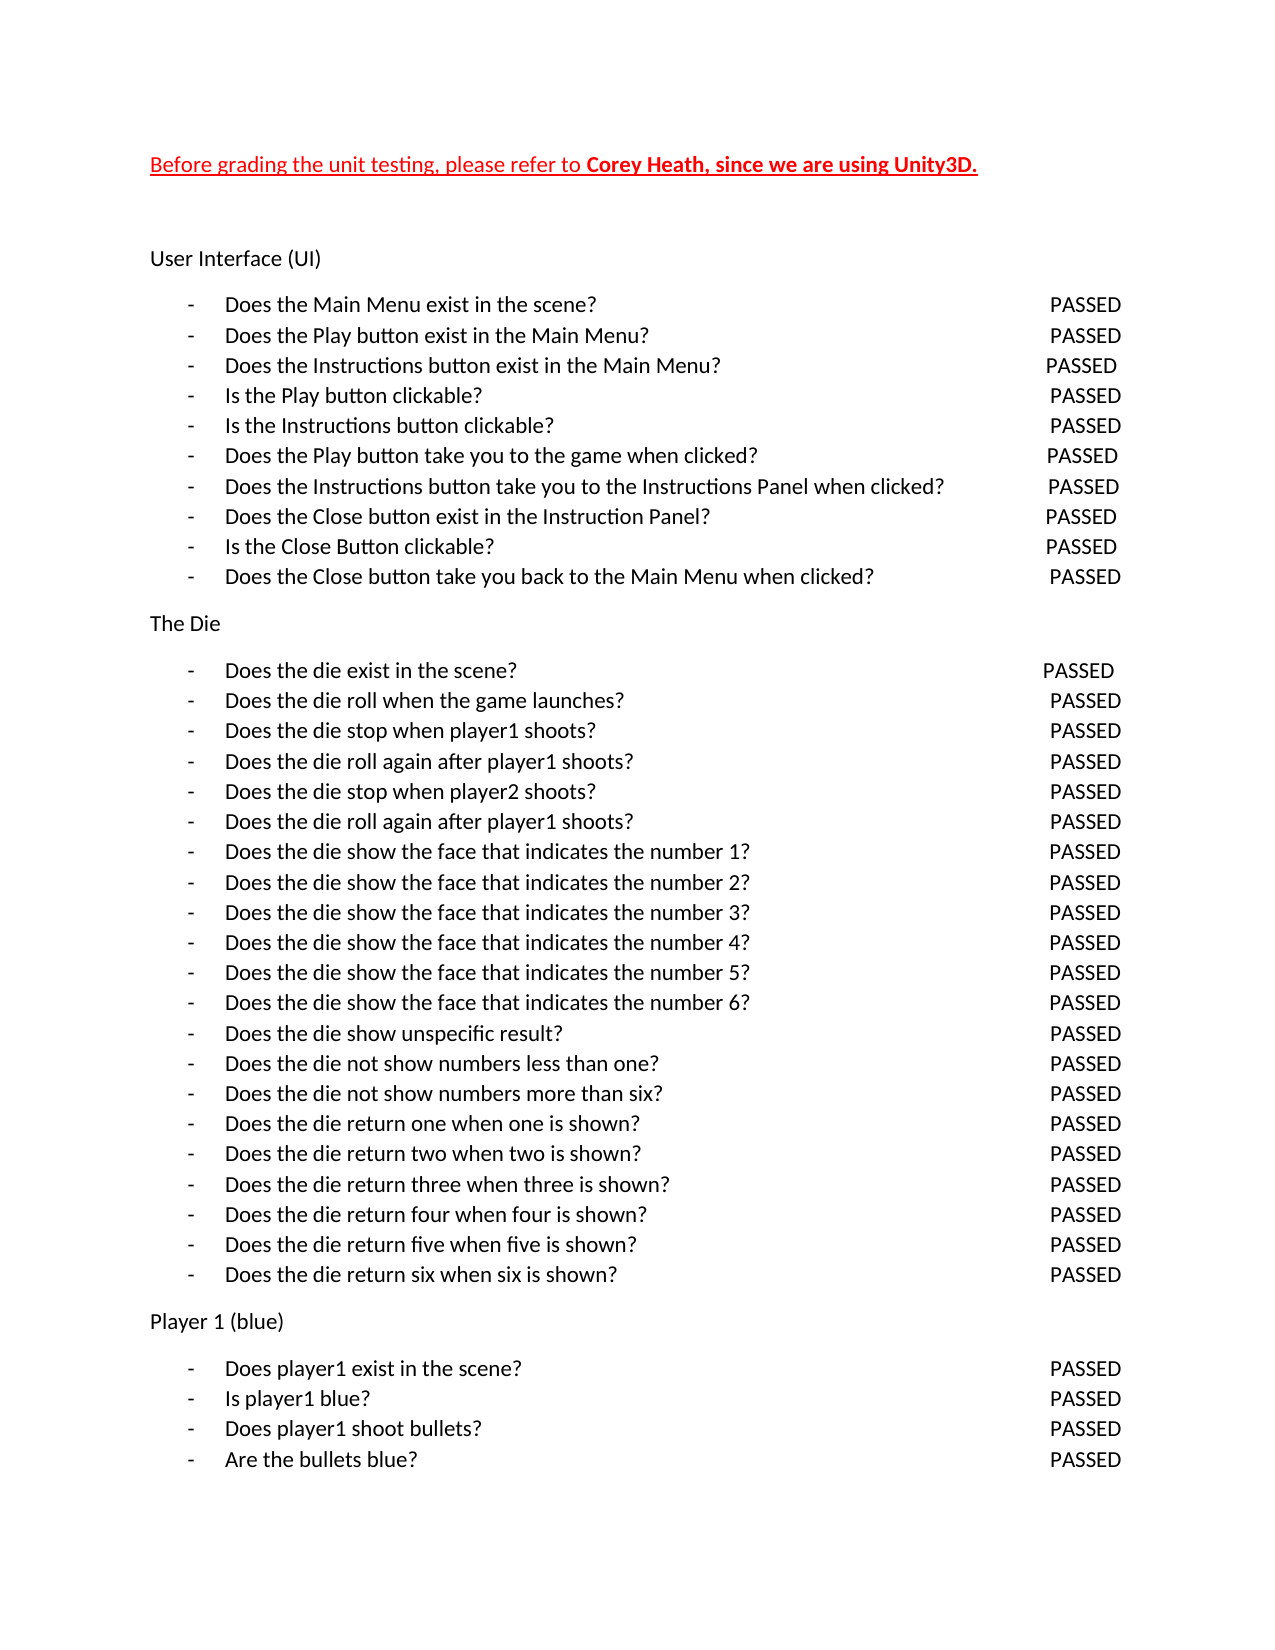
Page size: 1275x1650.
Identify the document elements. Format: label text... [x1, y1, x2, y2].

list Does the die return six when six is shown? PASSED [187, 1260, 1125, 1288]
list Does the die roll when the game launches? PASSED [187, 686, 1125, 714]
list Does the die exist in the scene? PASSED [187, 656, 1125, 684]
list Does the die show the face that indicates the number 4? PASSED [187, 928, 1125, 956]
list Does the die show the face that indicates the number 5? PASSED [187, 958, 1125, 986]
list Does the die show unspecific result? PASSED [187, 1019, 1125, 1047]
list Does the Close button take you back to the Main Menu when clicked? PASSED [187, 562, 1125, 591]
list Does player1 shoot bullets? PASSED [187, 1414, 1125, 1443]
list Does the Play button exist in the Main Menu? PASSED [187, 321, 1125, 349]
text User Interface (UI) [150, 244, 1125, 272]
list Does the Play button take you to the game when clicked? PASSED [187, 442, 1125, 470]
list Does the die return one when one is shown? PASSED [187, 1109, 1125, 1137]
list Does player1 exist in the scene? PASSED [187, 1354, 1125, 1382]
list Does the die return three when three is shown? PASSED [187, 1170, 1125, 1198]
list Does the die stop when player1 shoots? PASSED [187, 717, 1125, 745]
list Does the Close button exist in the Instruction Panel? PASSED [187, 502, 1125, 530]
list Does the die not show numbers less than one? PASSED [187, 1049, 1125, 1077]
list Does the Instructions button take you to the Instructions Panel when clicked? PASSED [187, 472, 1125, 500]
list Is the Play button clickable? PASSED [187, 381, 1125, 409]
list Does the die show the face that indicates the number 2? PASSED [187, 868, 1125, 896]
list Does the die return four when four is shown? PASSED [187, 1200, 1125, 1228]
list Is the Instructions button clickable? PASSED [187, 411, 1125, 439]
text Player 1 (blue) [150, 1307, 1125, 1335]
text Before grading the unit testing, please refer to Corey Heath, since we are using Unity3D. [150, 150, 1125, 178]
text The Die [150, 609, 1125, 637]
list Does the die return two when two is shown? PASSED [187, 1139, 1125, 1168]
list Does the die show the face that indicates the number 3? PASSED [187, 898, 1125, 926]
list Does the die return five when five is shown? PASSED [187, 1230, 1125, 1258]
list Does the die stop when player2 shoots? PASSED [187, 777, 1125, 805]
list Does the die roll again after player1 shoots? PASSED [187, 807, 1125, 835]
list Does the Instructions button exist in the Main Menu? PASSED [187, 351, 1125, 379]
list Does the die not show numbers more than six? PASSED [187, 1079, 1125, 1107]
list Does the Main Menu exist in the scene? PASSED [187, 291, 1125, 319]
list Does the die roll again after player1 shoots? PASSED [187, 747, 1125, 775]
list Does the die show the face that indicates the number 1? PASSED [187, 837, 1125, 866]
list Is the Close Button clickable? PASSED [187, 532, 1125, 560]
list Is player1 blue? PASSED [187, 1384, 1125, 1412]
list Does the die show the face that indicates the number 6? PASSED [187, 988, 1125, 1017]
list Are the bullets blue? PASSED [187, 1445, 1125, 1473]
